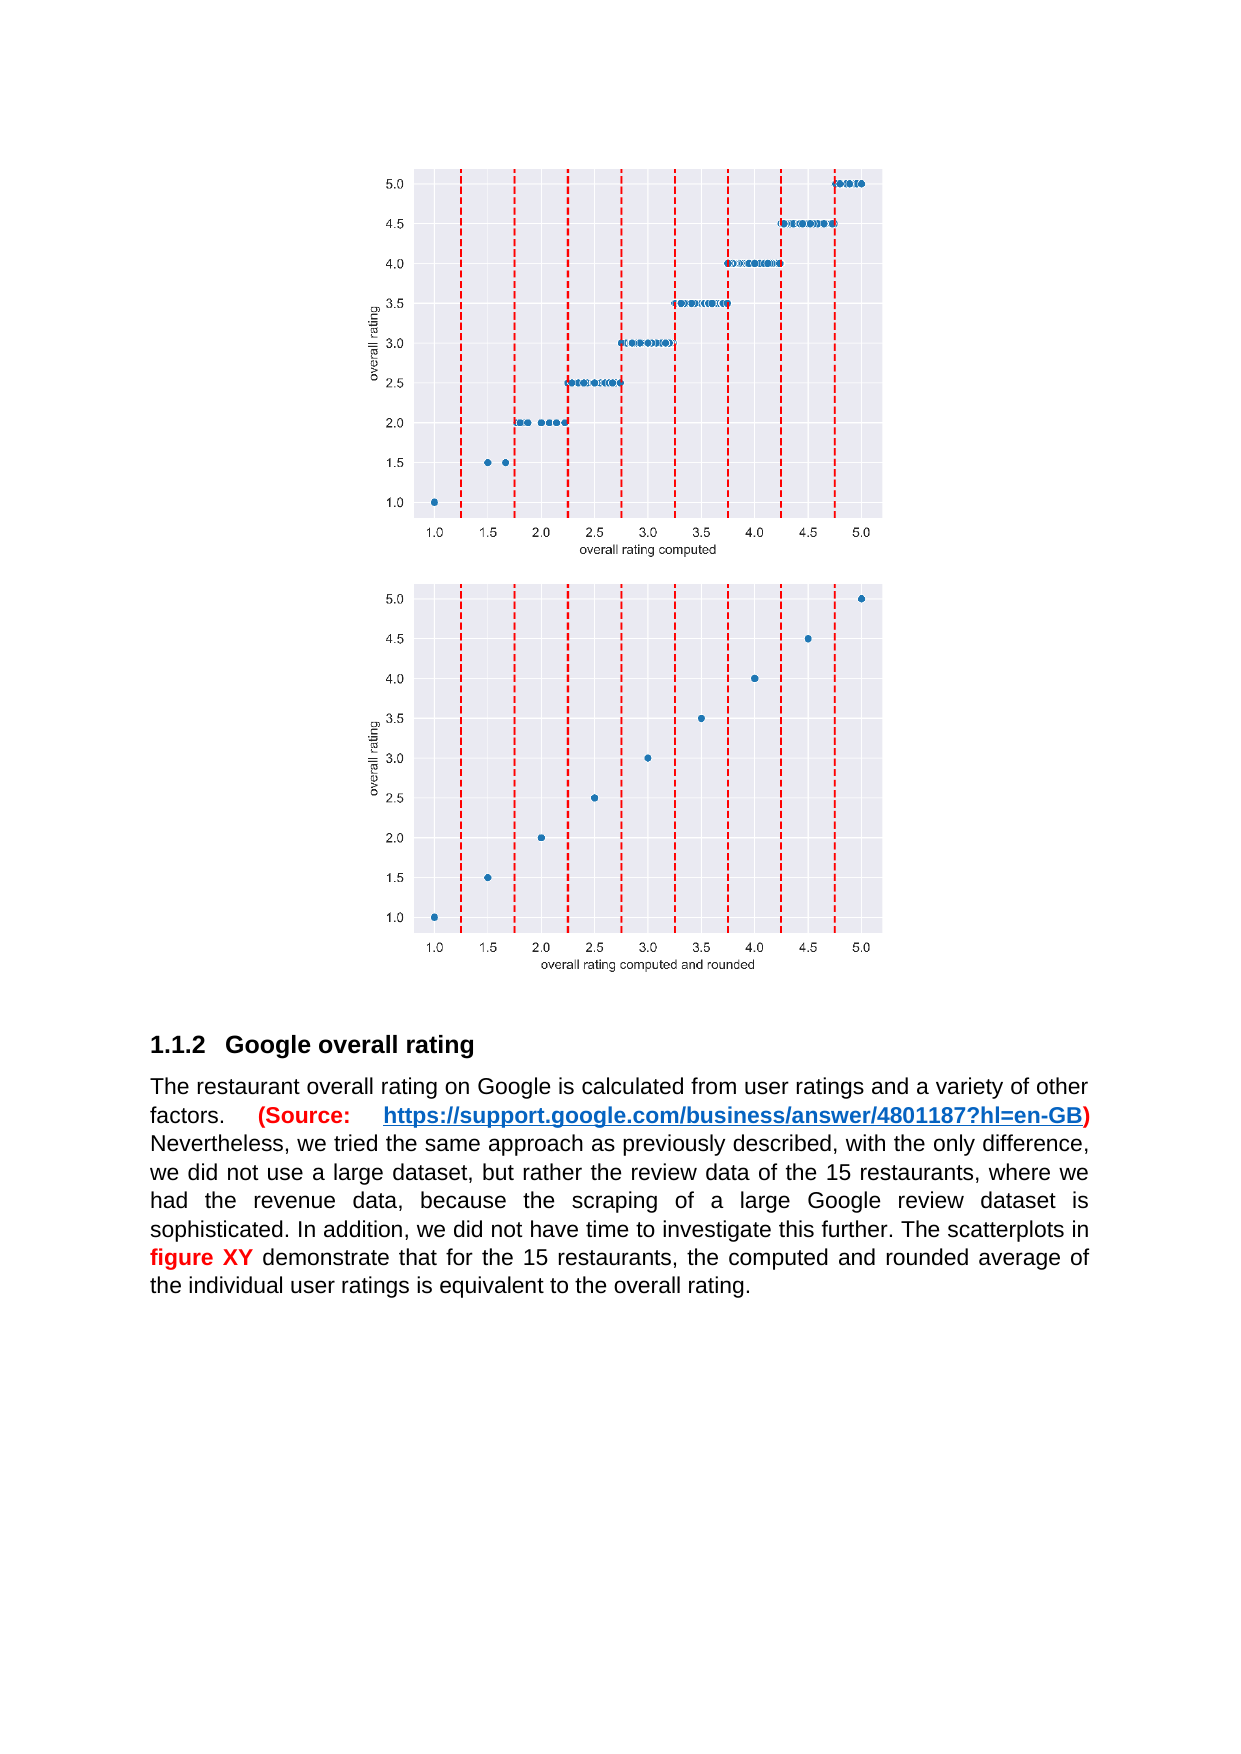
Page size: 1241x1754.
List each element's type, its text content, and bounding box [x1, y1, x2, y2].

subtitle Google overall rating [150, 1030, 1090, 1058]
picture [356, 150, 899, 983]
text The restaurant overall rating on Google is calculated from user ratings and a variety of other factors. (Source: https://support.google.com/business/answer/4801187?hl=en-GB) Nevertheless, we tried the same approach as previously described, with the only difference, we did not use a large dataset, but rather the review data of the 15 restaurants, where we had the revenue data, because the scraping of a large Google review dataset is sophisticated. In addition, we did not have time to investigate this further. The scatterplots in figure XY demonstrate that for the 15 restaurants, the computed and rounded average of the individual user ratings is equivalent to the overall rating. [150, 1073, 1090, 1299]
